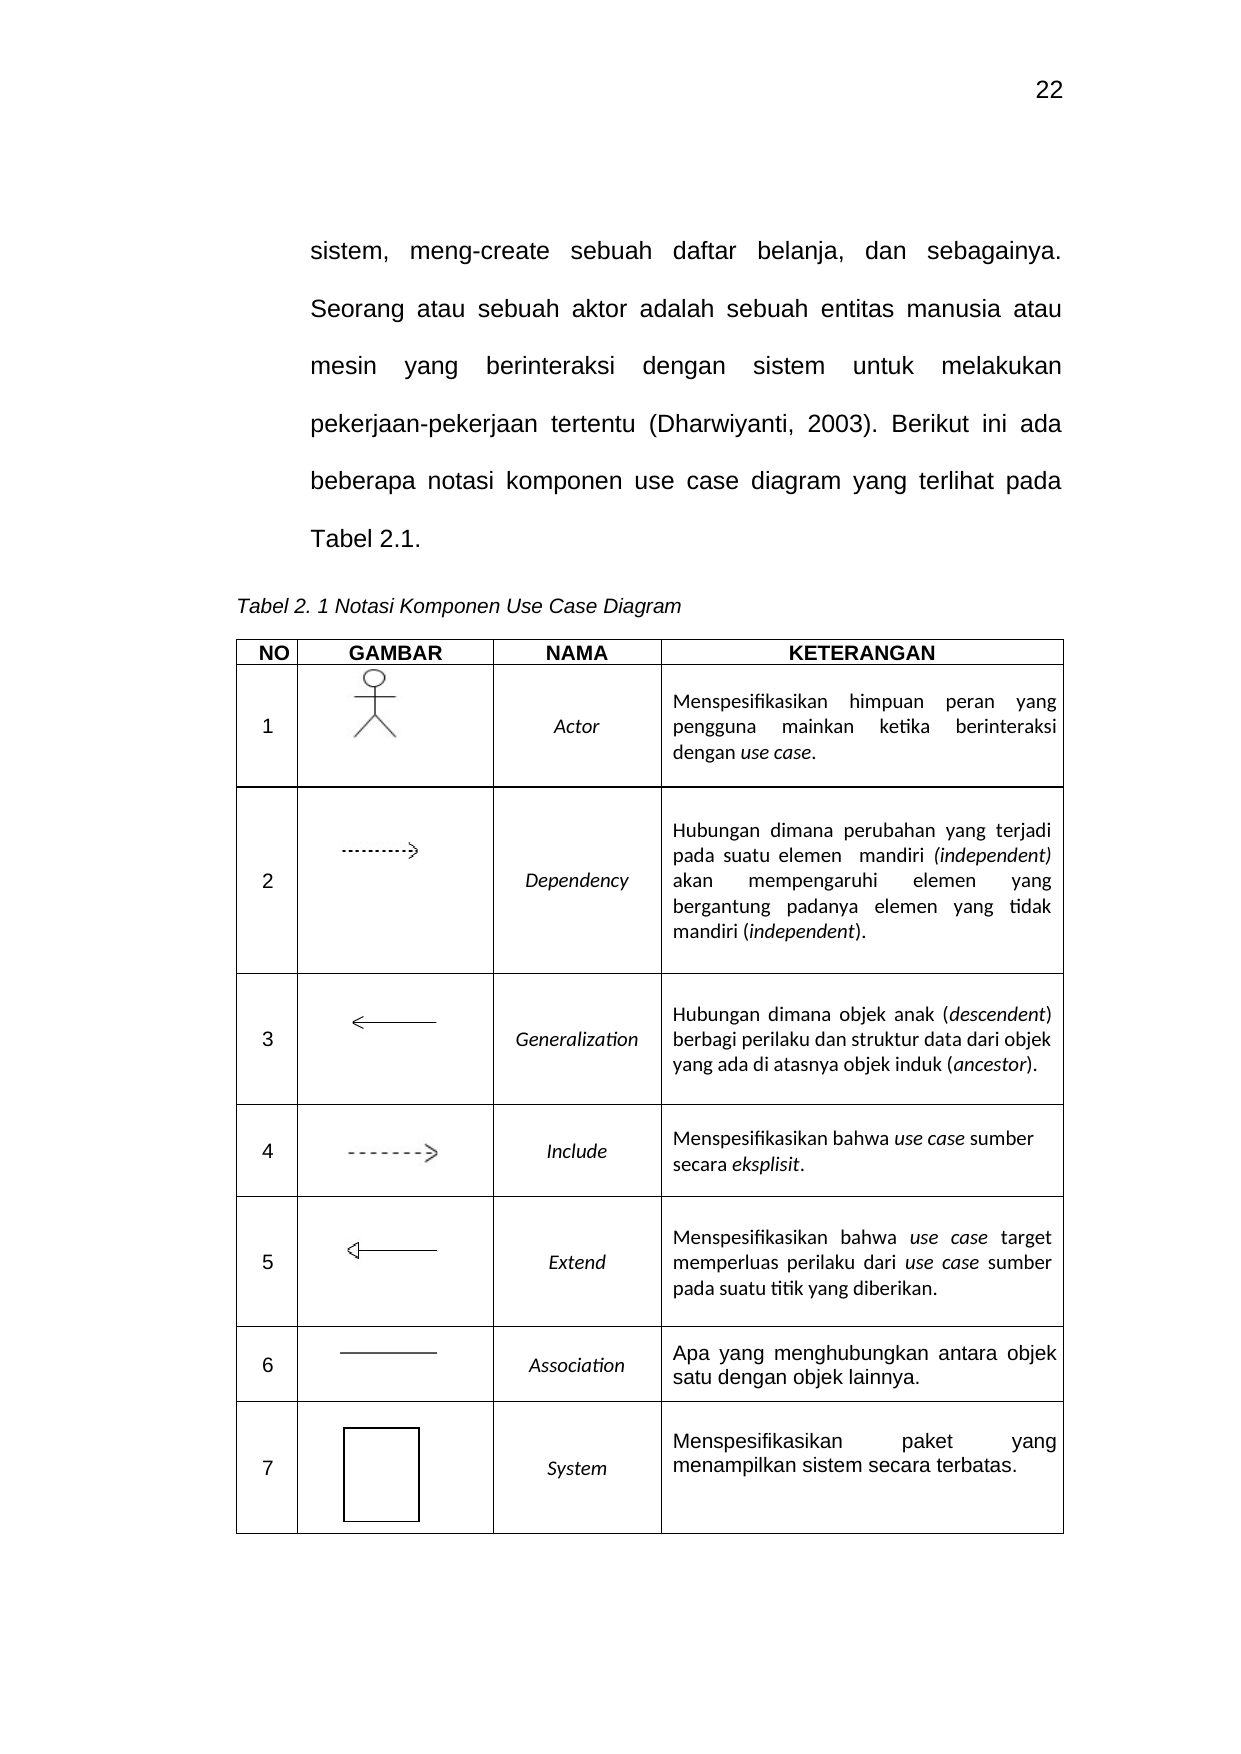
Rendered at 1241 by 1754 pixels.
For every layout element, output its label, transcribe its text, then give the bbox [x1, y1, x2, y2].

table_cell Generalization [494, 974, 661, 1103]
table_cell System [494, 1402, 661, 1533]
table_cell [298, 1402, 493, 1533]
picture [347, 1226, 437, 1278]
table_cell [298, 974, 493, 1103]
table_cell Menspesifikasikan paket yang menampilkan sistem secara terbatas. [662, 1402, 1063, 1533]
table_cell Association [494, 1327, 661, 1401]
text Tabel 2. 1 Notasi Komponen Use Case Diagram [236, 594, 1063, 618]
table_cell Menspesifikasikan bahwa use case target memperluas perilaku dari use case sumber pada suatu titik yang diberikan. [662, 1197, 1063, 1326]
table_cell 2 [237, 788, 297, 972]
table_cell Hubungan dimana perubahan yang terjadi pada suatu elemen mandiri (independent) akan mempengaruhi elemen yang bergantung padanya elemen yang tidak mandiri (independent). [662, 788, 1063, 972]
table_cell [298, 665, 493, 786]
table_cell Extend [494, 1197, 661, 1326]
table_cell Actor [494, 665, 661, 786]
table_cell Hubungan dimana objek anak (descendent) berbagi perilaku dan struktur data dari objek yang ada di atasnya objek induk (ancestor). [662, 974, 1063, 1103]
picture [336, 666, 413, 750]
table_cell Apa yang menghubungkan antara objek satu dengan objek lainnya. [662, 1327, 1063, 1401]
picture [347, 1134, 438, 1177]
table_cell [298, 1197, 493, 1326]
table_cell Dependency [494, 788, 661, 972]
table_cell Include [494, 1105, 661, 1196]
picture [339, 832, 418, 873]
table_cell Menspesifikasikan himpuan peran yang pengguna mainkan ketika berinteraksi dengan use case. [662, 665, 1063, 786]
table_header NO [237, 640, 297, 664]
table_cell 5 [237, 1197, 297, 1326]
table_header NAMA [494, 640, 661, 664]
table_cell 7 [237, 1402, 297, 1533]
table_cell Menspesifikasikan bahwa use case sumber secara eksplisit. [662, 1105, 1063, 1196]
table_cell [298, 1327, 493, 1401]
table_cell [298, 1105, 493, 1196]
table_header KETERANGAN [662, 640, 1063, 664]
table_header GAMBAR [298, 640, 493, 664]
table_cell [298, 788, 493, 972]
picture [340, 1332, 437, 1376]
table_cell 6 [237, 1327, 297, 1401]
table_cell 3 [237, 974, 297, 1103]
table_cell 1 [237, 665, 297, 786]
table_cell 4 [237, 1105, 297, 1196]
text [310, 236, 1063, 552]
picture [352, 1003, 437, 1046]
